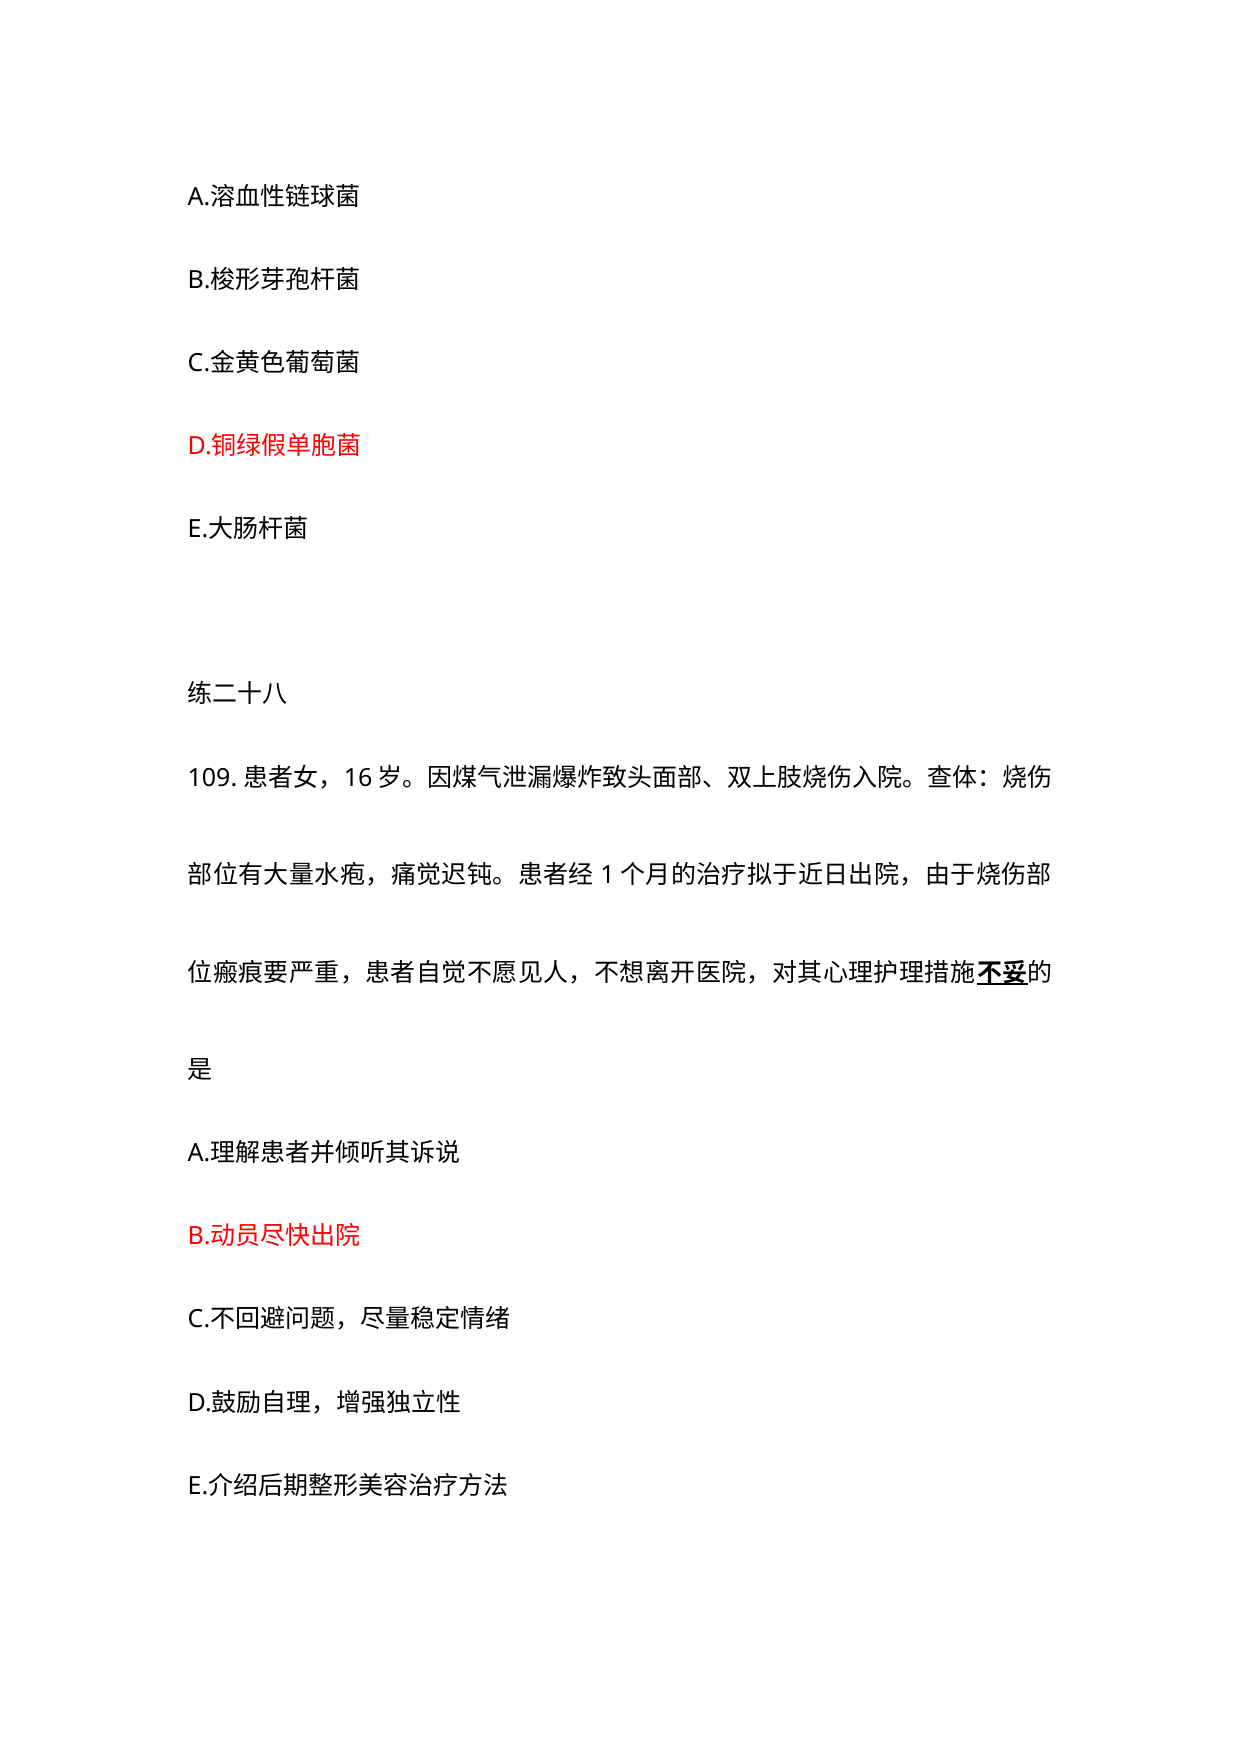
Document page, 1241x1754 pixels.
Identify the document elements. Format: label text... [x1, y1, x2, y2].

text E.介绍后期整形美容治疗方法 [187, 1451, 1053, 1516]
text D.铜绿假单胞菌 [187, 411, 1053, 476]
text C.金黄色葡萄菌 [187, 328, 1053, 393]
text A.溶血性链球菌 [187, 162, 1053, 227]
text A.理解患者并倾听其诉说 [187, 1118, 1053, 1183]
text E.大肠杆菌 [187, 494, 1053, 559]
text D.鼓励自理，增强独立性 [187, 1368, 1053, 1433]
text 109. 患者女，16岁。因煤气泄漏爆炸致头面部、双上肢烧伤入院。查体：烧伤部位有大量水疱，痛觉迟钝。患者经1个月的治疗拟于近日出院，由于烧伤部位瘢痕要严重，患者自觉不愿见人，不想离开医院，对其心理护理措施不妥的是 [187, 743, 1053, 1100]
text C.不回避问题，尽量稳定情绪 [187, 1284, 1053, 1349]
text 练二十八 [187, 659, 1053, 724]
text B.动员尽快出院 [187, 1201, 1053, 1266]
text B.梭形芽孢杆菌 [187, 245, 1053, 310]
